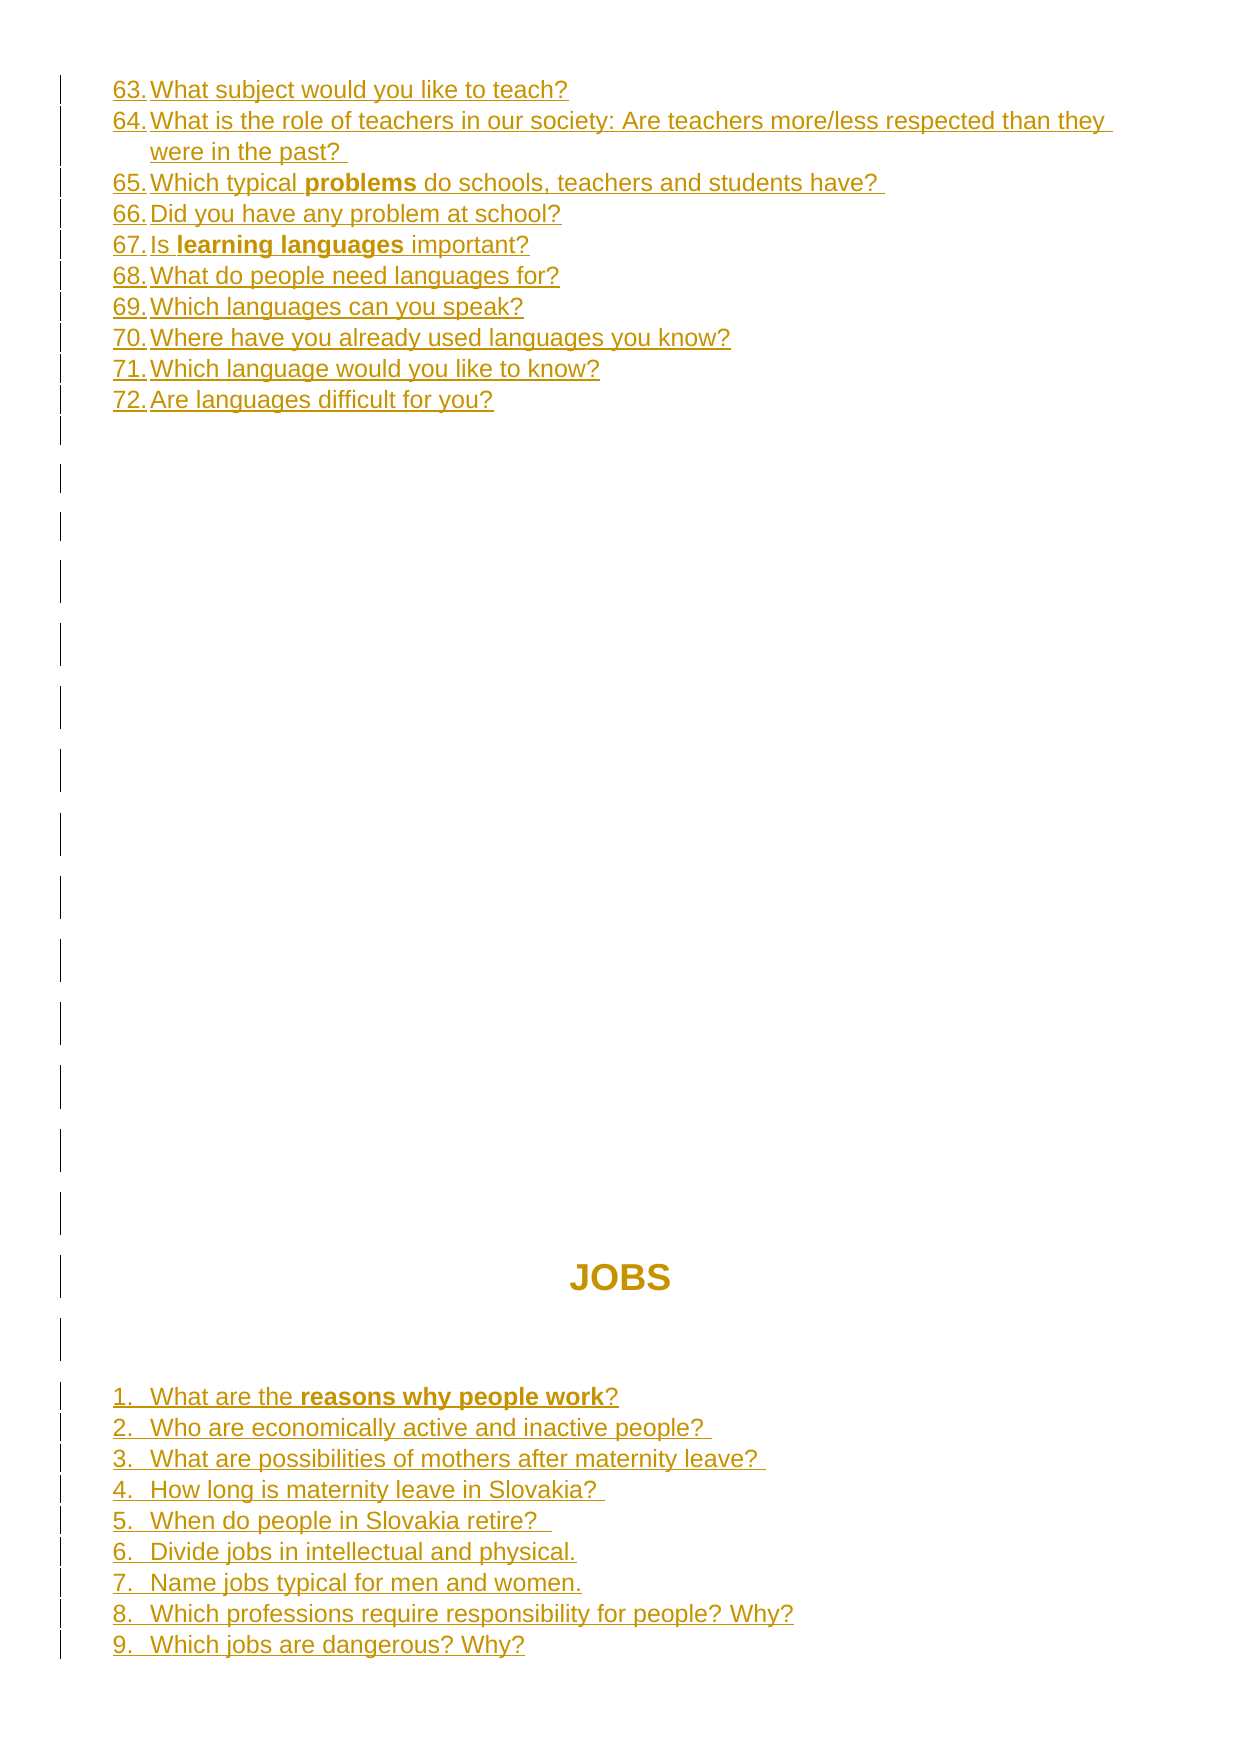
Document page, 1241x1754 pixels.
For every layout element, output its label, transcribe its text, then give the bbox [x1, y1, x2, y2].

text JOBS [75, 1255, 1165, 1298]
